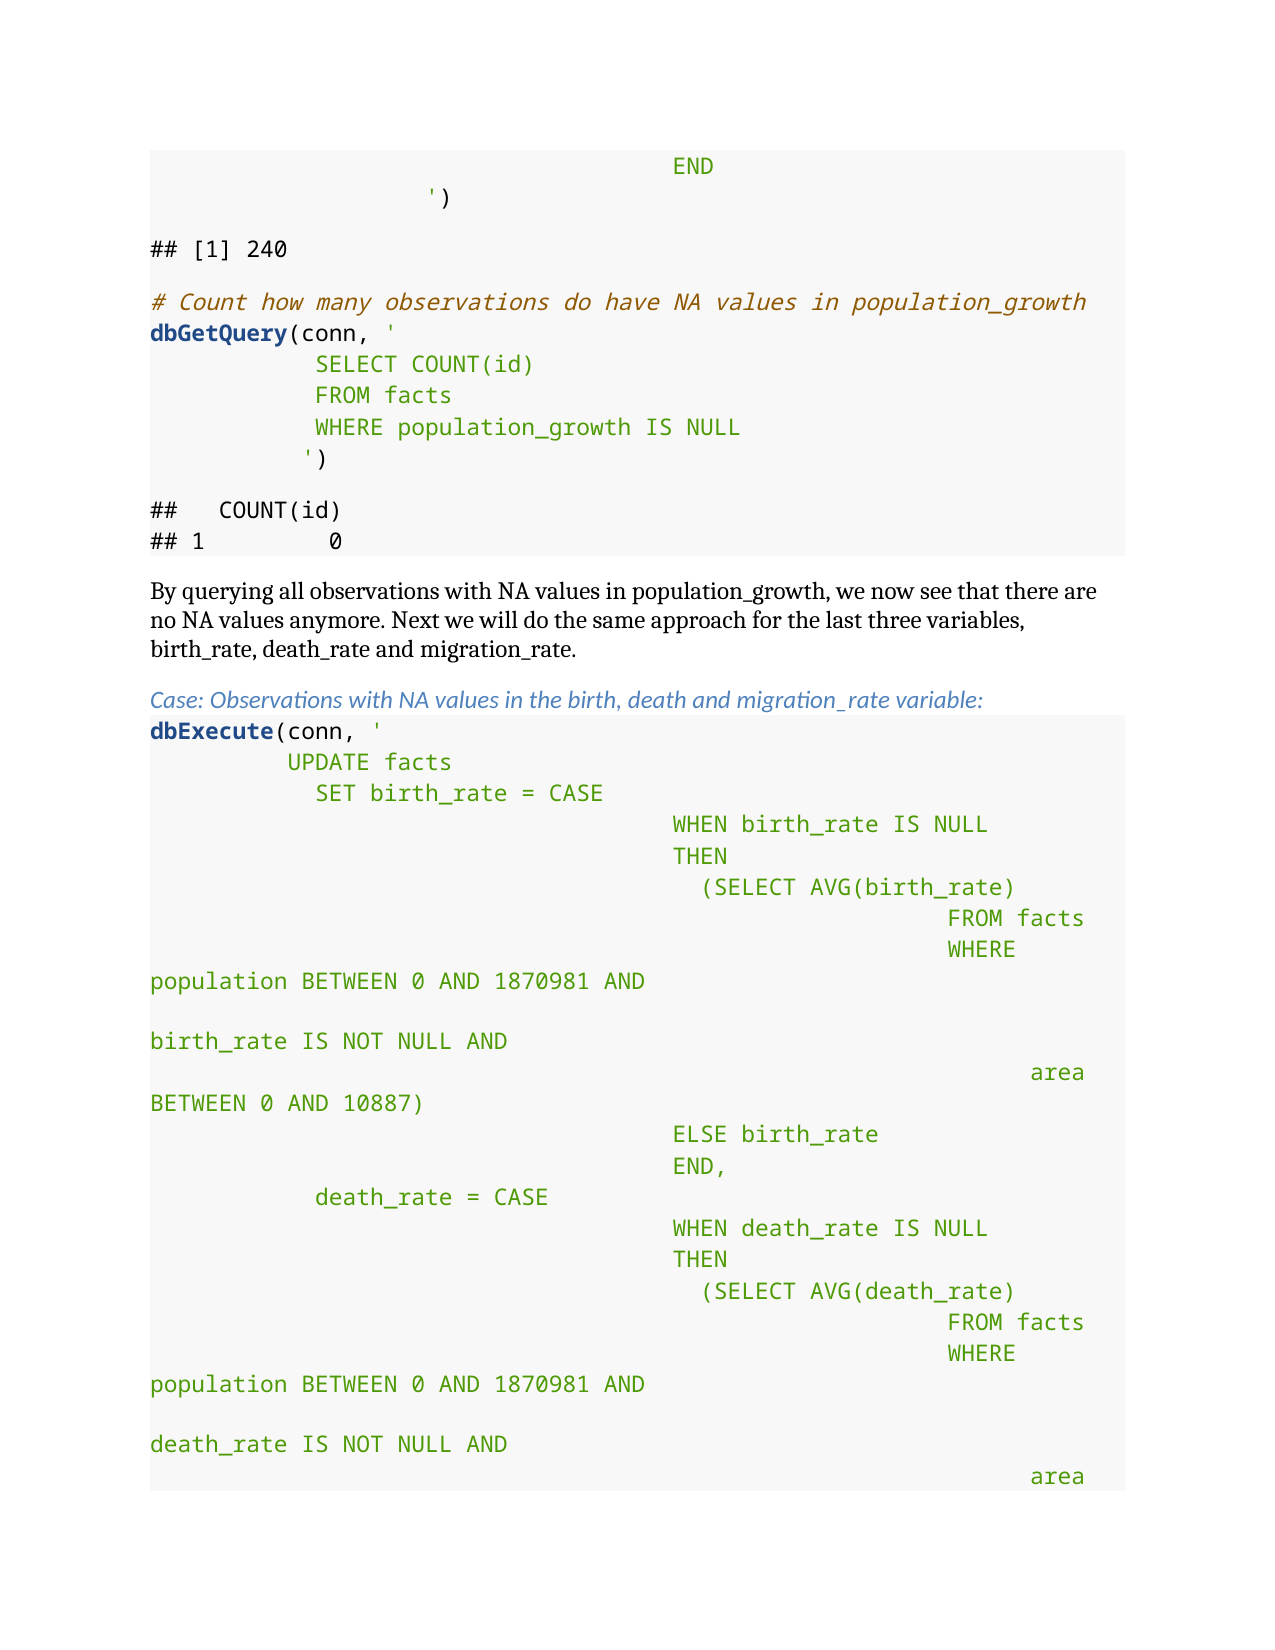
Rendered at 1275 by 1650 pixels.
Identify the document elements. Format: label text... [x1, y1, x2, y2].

text # Count how many observations do have NA values in population_growth dbGetQuery(conn, ' SELECT COUNT(id) FROM facts WHERE population_growth IS NULL ') [329, 285, 1125, 473]
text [150, 715, 1125, 1491]
subtitle Case: Observations with NA values in the birth, death and migration_rate variable: [150, 684, 1125, 715]
text ## COUNT(id) ## 1 0 [150, 494, 1125, 556]
text ## [1] 240 [150, 233, 1125, 264]
text By querying all observations with NA values in population_growth, we now see that there are no NA values anymore. Next we will do the same approach for the last three variables, birth_rate, death_rate and migration_rate. [150, 577, 1125, 663]
